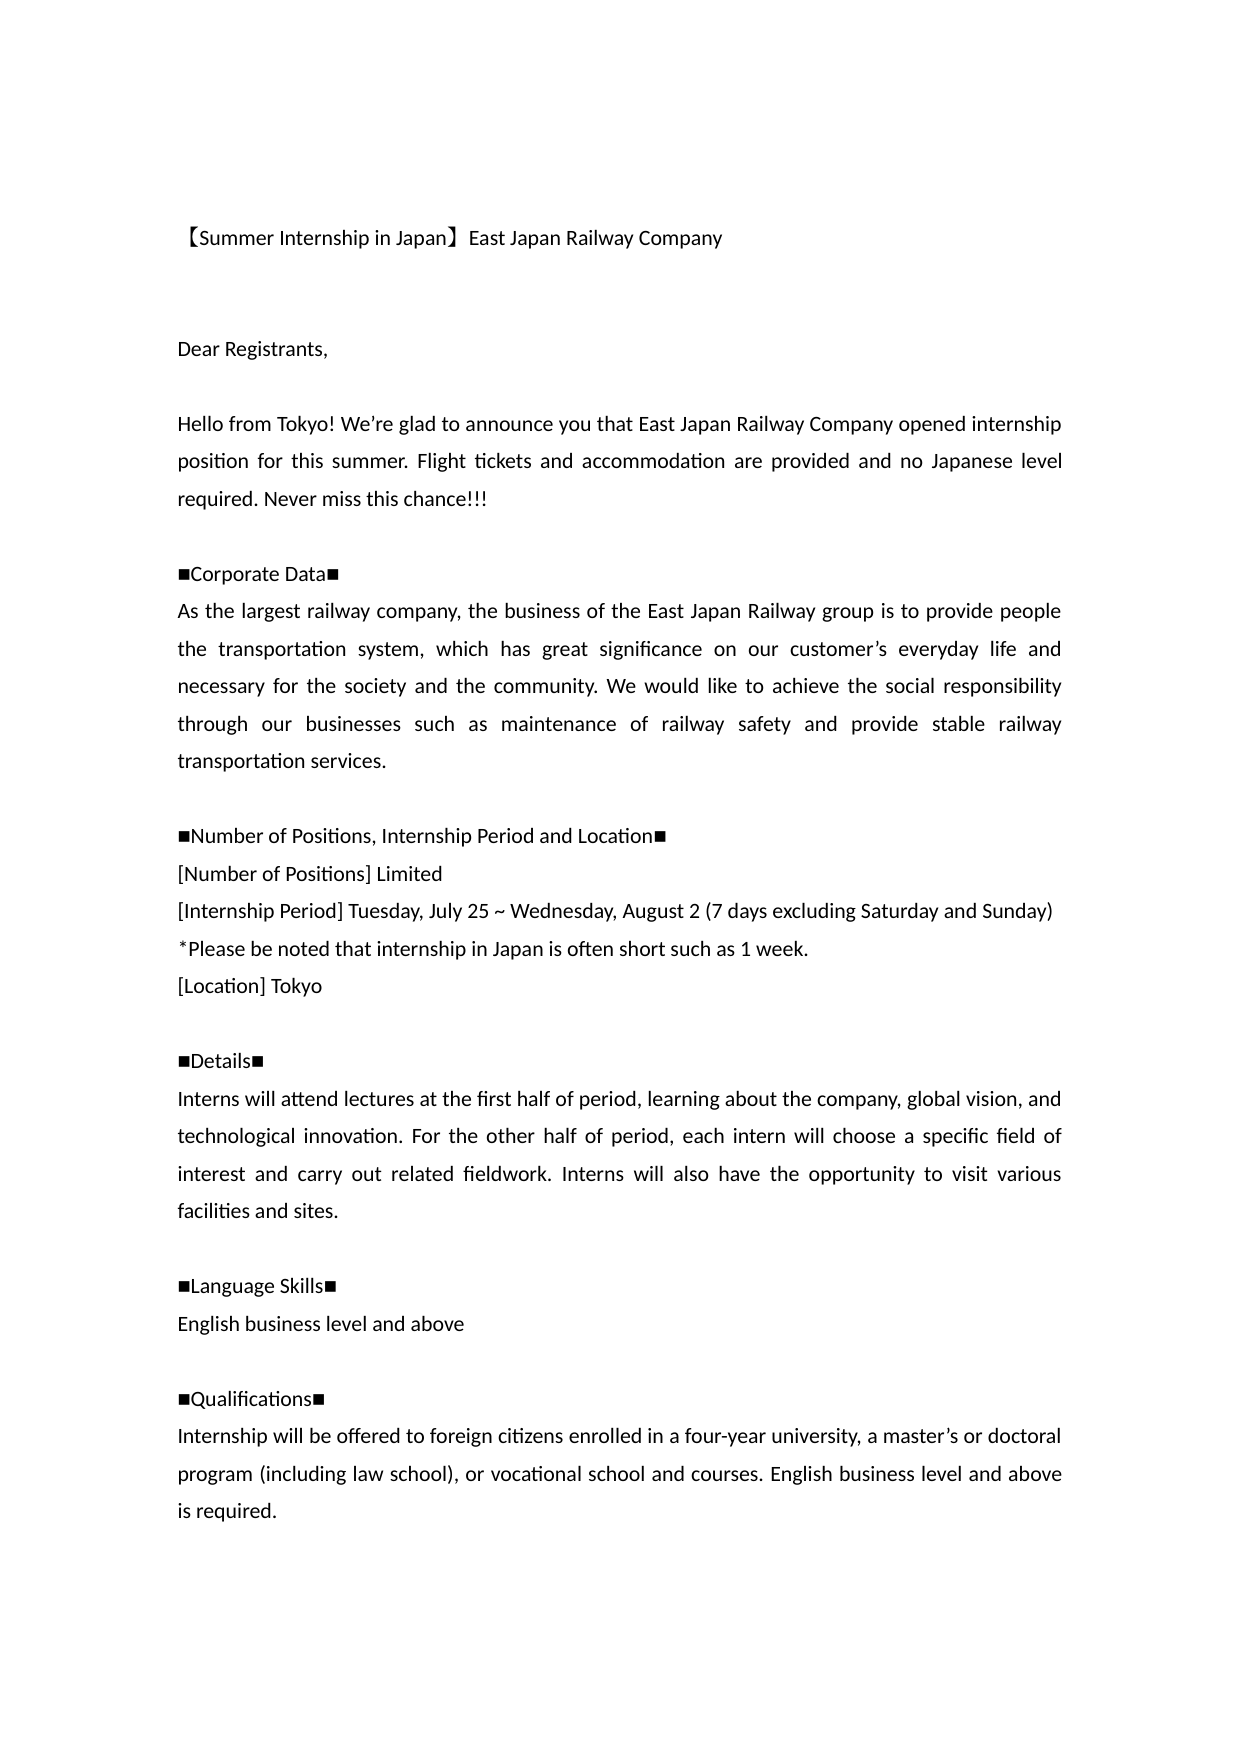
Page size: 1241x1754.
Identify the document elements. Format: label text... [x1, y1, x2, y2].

text *Please be noted that internship in Japan is often short such as 1 week. [177, 929, 1063, 967]
text ■Number of Positions, Internship Period and Location■ [177, 817, 1063, 854]
text ■Details■ [177, 1042, 1063, 1079]
text ■Corporate Data■ [177, 554, 1063, 592]
text [Number of Positions] Limited [177, 854, 1063, 892]
text As the largest railway company, the business of the East Japan Railway group is to provide people the transportation system, which has great significance on our customer’s everyday life and necessary for the society and the community. We would like to achieve the social responsibility through our businesses such as maintenance of railway safety and provide stable railway transportation services. [177, 592, 1063, 779]
text 【Summer Internship in Japan】East Japan Railway Company [177, 217, 1063, 254]
text ■Language Skills■ [177, 1267, 1063, 1304]
text Hello from Tokyo! We’re glad to announce you that East Japan Railway Company opened internship position for this summer. Flight tickets and accommodation are provided and no Japanese level required. Never miss this chance!!! [177, 404, 1063, 517]
text Interns will attend lectures at the first half of period, learning about the company, global vision, and technological innovation. For the other half of period, each intern will choose a specific field of interest and carry out related fieldwork. Interns will also have the opportunity to visit various facilities and sites. [177, 1079, 1063, 1229]
text Internship will be offered to foreign citizens enrolled in a four-year university, a master’s or doctoral program (including law school), or vocational school and courses. English business level and above is required. [177, 1417, 1063, 1529]
text English business level and above [177, 1304, 1063, 1342]
text [Location] Tokyo [177, 967, 1063, 1004]
text Dear Registrants, [177, 329, 1063, 367]
text [Internship Period] Tuesday, July 25 ~ Wednesday, August 2 (7 days excluding Saturday and Sunday) [177, 892, 1063, 929]
text ■Qualifications■ [177, 1379, 1063, 1417]
